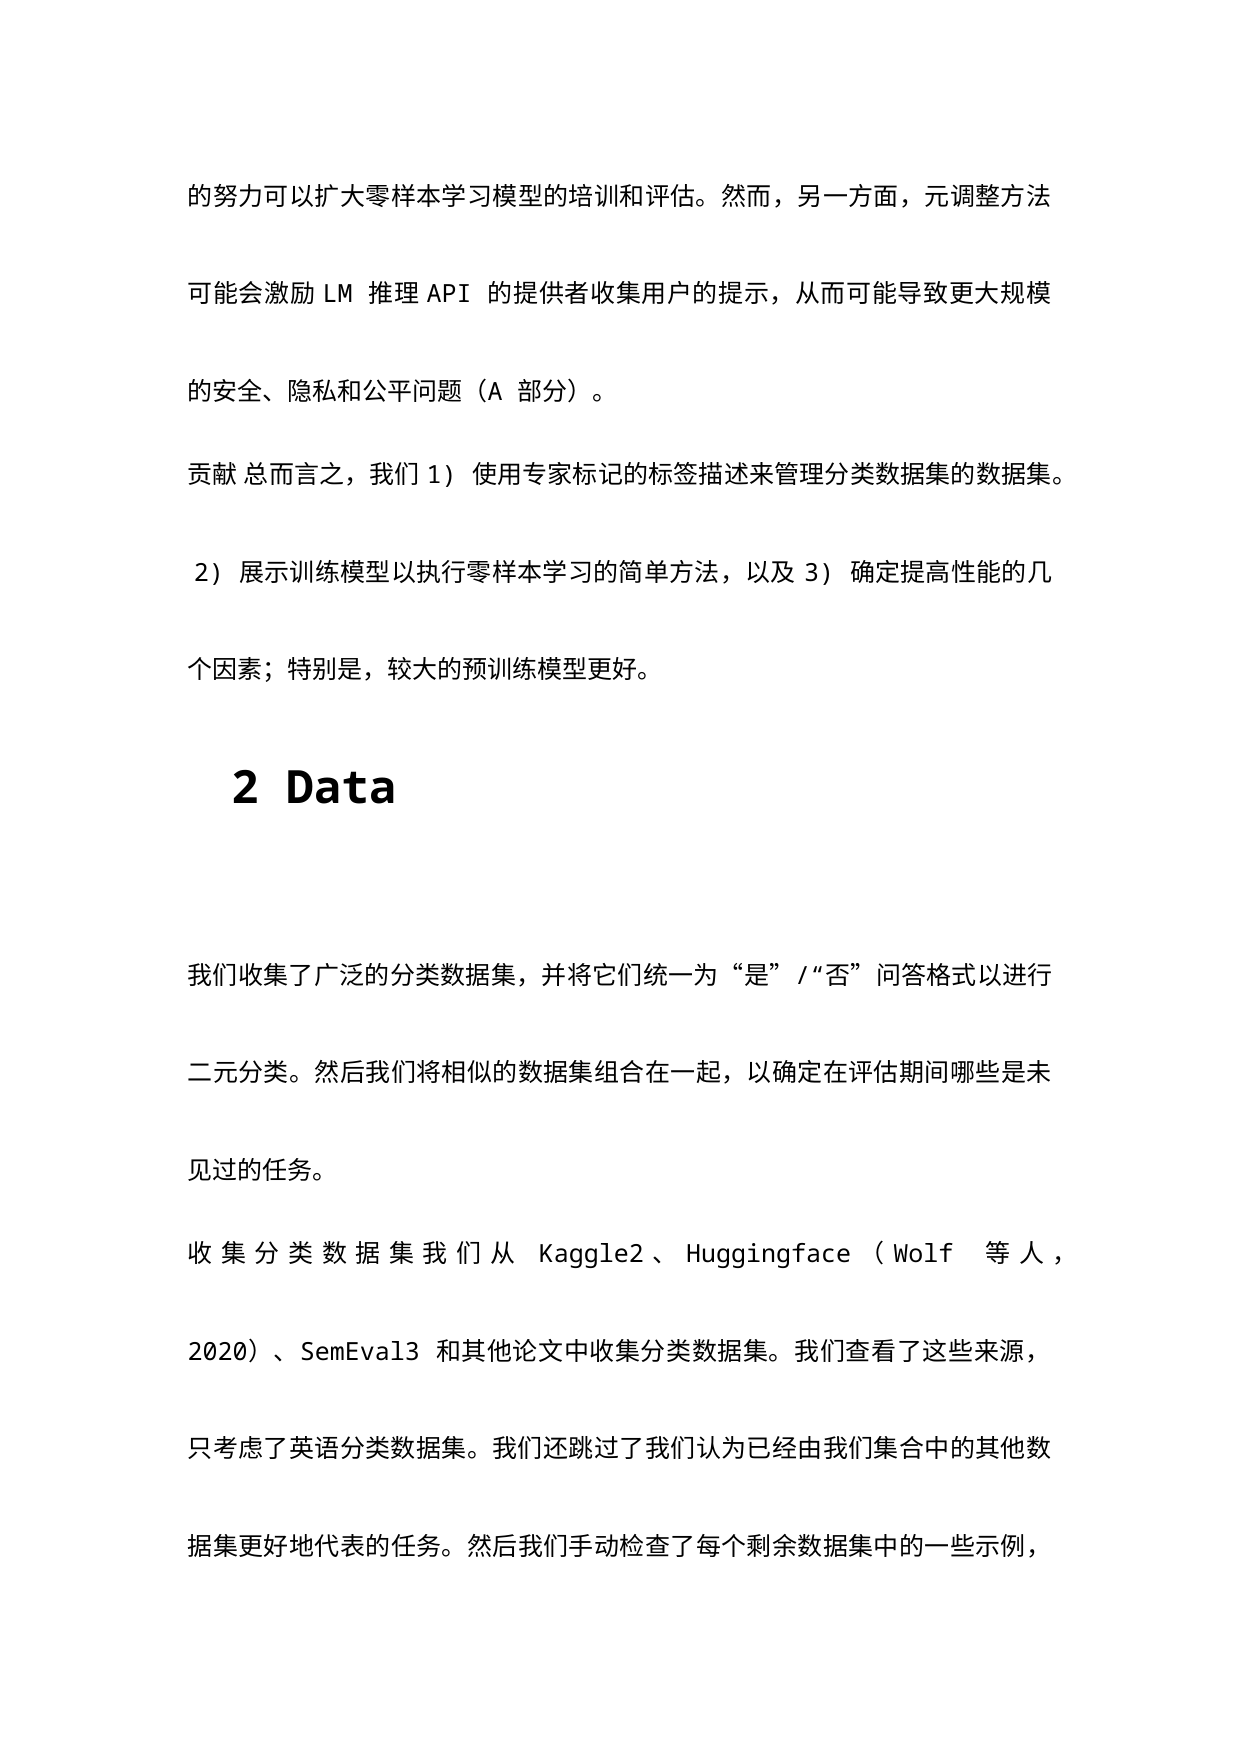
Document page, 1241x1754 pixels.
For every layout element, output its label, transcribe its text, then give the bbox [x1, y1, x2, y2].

text 我们收集了广泛的分类数据集，并将它们统一为“是”/“否”问答格式以进行二元分类。然后我们将相似的数据集组合在一起，以确定在评估期间哪些是未见过的任务。 [187, 941, 1053, 1201]
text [187, 162, 1053, 422]
text 贡献 总而言之，我们 1) 使用专家标记的标签描述来管理分类数据集的数据集。 2) 展示训练模型以执行零样本学习的简单方法，以及 3) 确定提高性能的几个因素；特别是，较大的预训练模型更好。 [187, 440, 1053, 700]
subtitle 2 Data [187, 754, 1053, 819]
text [187, 1219, 1053, 1577]
